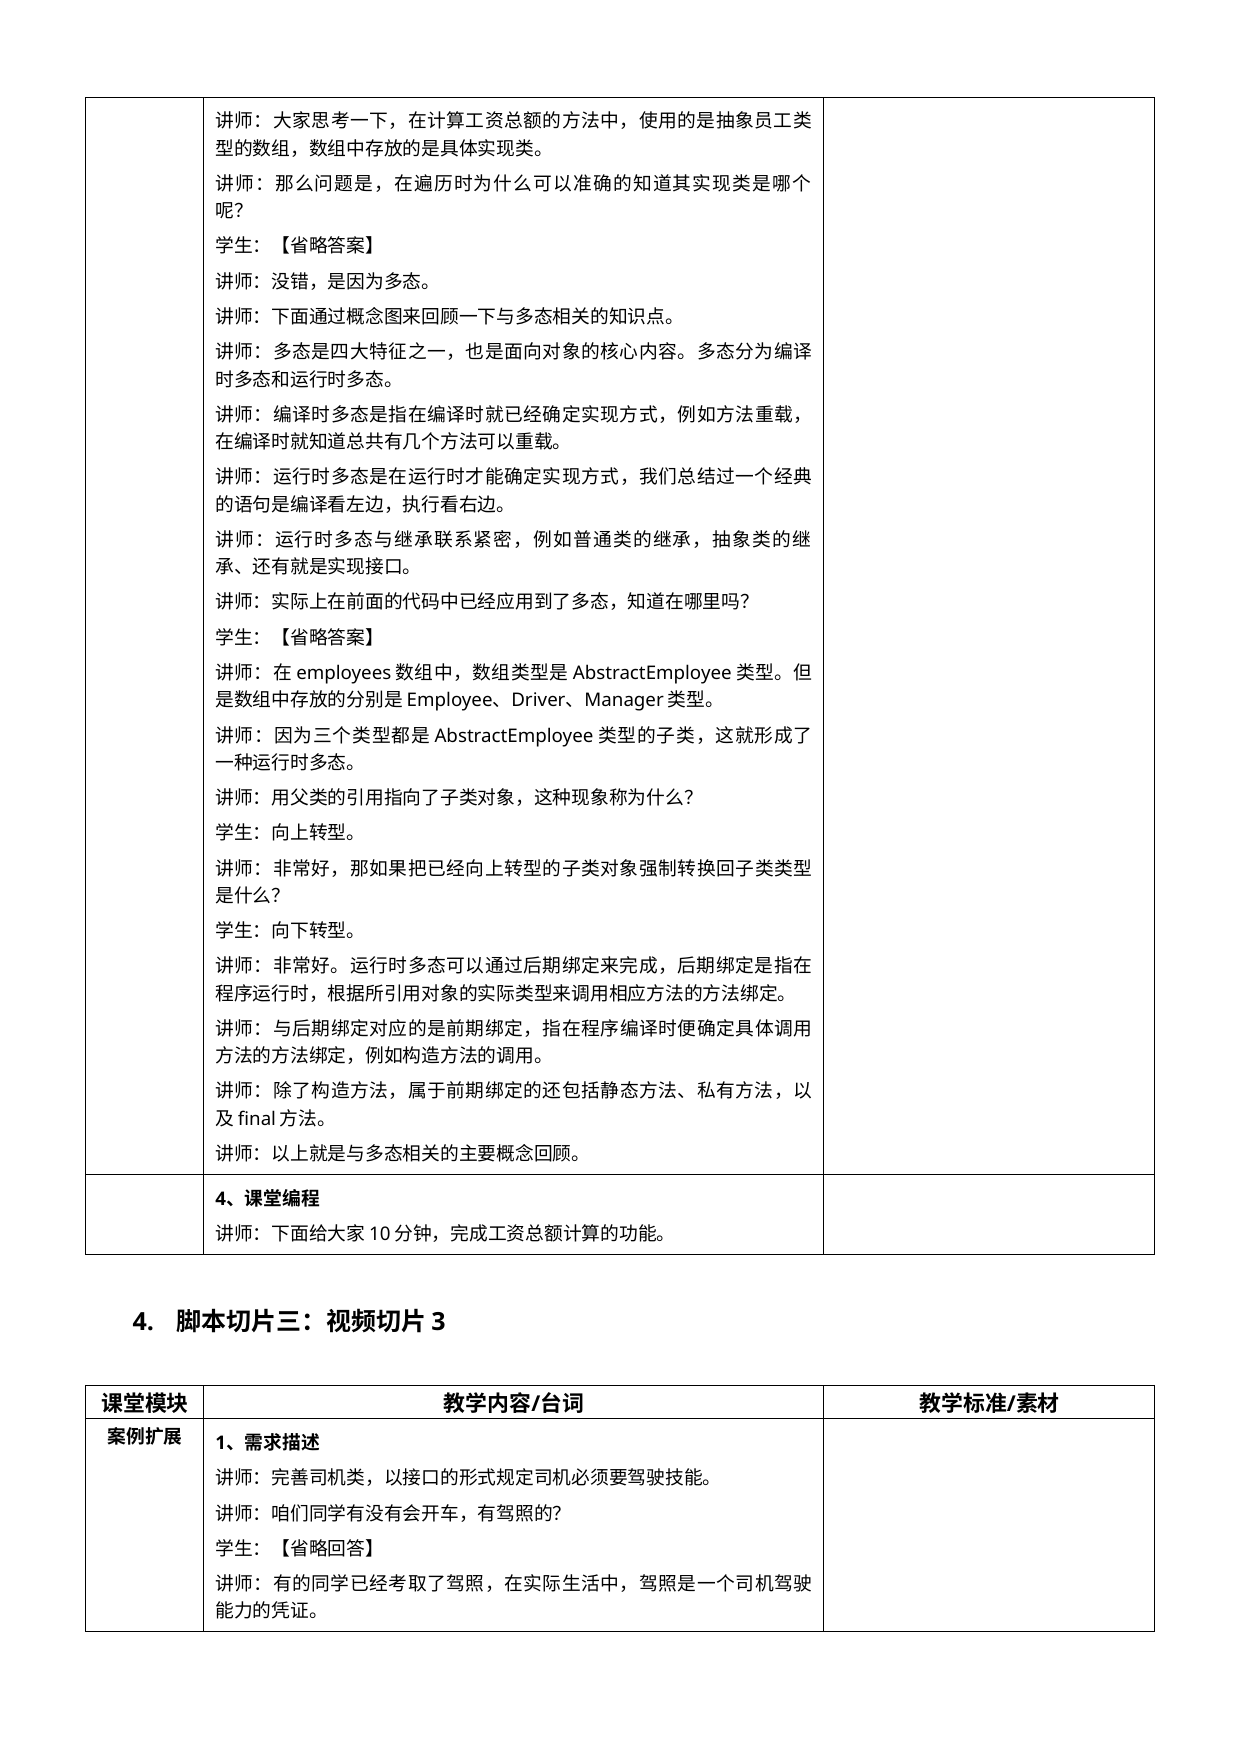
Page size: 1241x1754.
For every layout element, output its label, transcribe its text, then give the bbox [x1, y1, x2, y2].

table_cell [204, 1419, 823, 1631]
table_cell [204, 98, 823, 1174]
table_cell 案例扩展 [86, 1419, 203, 1631]
table_cell 4、课堂编程 讲师：下面给大家10分钟，完成工资总额计算的功能。 [204, 1175, 823, 1254]
table_cell [824, 1175, 1154, 1254]
table_cell [824, 1419, 1154, 1631]
list 脚本切片三：视频切片3 [132, 1287, 1152, 1352]
table_header 教学内容/台词 [204, 1386, 823, 1418]
table_cell [86, 1175, 203, 1254]
table_header 教学标准/素材 [824, 1386, 1154, 1418]
table_cell [824, 98, 1154, 1174]
table_header 课堂模块 [86, 1386, 203, 1418]
